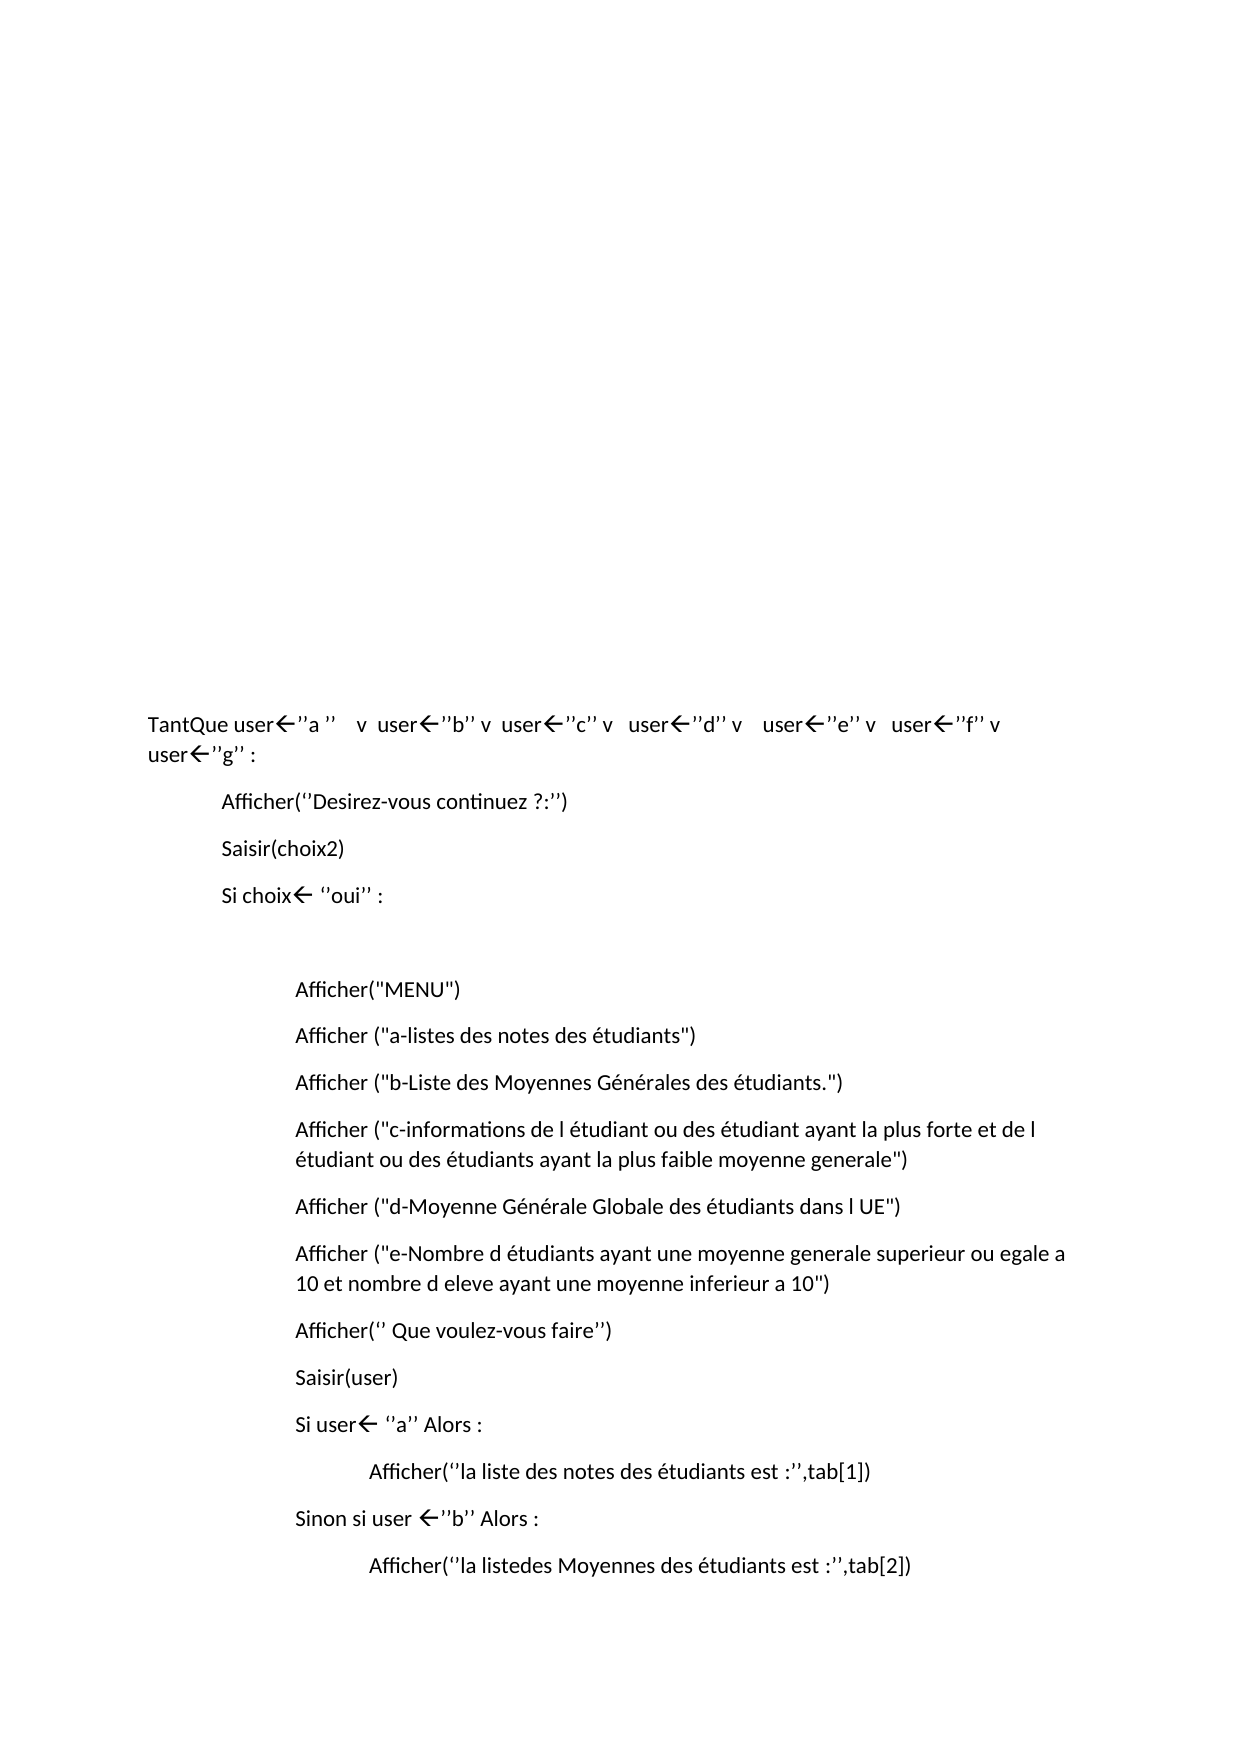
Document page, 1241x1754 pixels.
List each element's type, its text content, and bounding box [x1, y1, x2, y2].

text Afficher ("c-informations de l étudiant ou des étudiant ayant la plus forte et de l étudiant ou des étudiants ayant la plus faible moyenne generale") [295, 1115, 1093, 1173]
text Afficher(‘’ Que voulez-vous faire’’) [221, 1316, 1093, 1344]
text Afficher(‘’la listedes Moyennes des étudiants est :’’,tab[2]) [295, 1551, 1093, 1579]
text Si user ‘’a’’ Alors : [295, 1410, 1093, 1438]
text Afficher(‘’la liste des notes des étudiants est :’’,tab[1]) [295, 1457, 1093, 1485]
text Sinon si user ’’b’’ Alors : [295, 1504, 1093, 1532]
text Saisir(choix2) [148, 834, 1093, 862]
text Afficher ("a-listes des notes des étudiants") [221, 1022, 1093, 1049]
text Afficher ("d-Moyenne Générale Globale des étudiants dans l UE") [221, 1192, 1093, 1220]
text Si choix ‘’oui’’ : [148, 881, 1093, 909]
text Afficher("MENU") [221, 975, 1093, 1003]
text TantQue user’’a ’’ v user’’b’’ v user’’c’’ v user’’d’’ v user’’e’’ v user’’f’’ v user’’g’’ : [148, 710, 1093, 768]
text Afficher ("b-Liste des Moyennes Générales des étudiants.") [221, 1068, 1093, 1096]
text Afficher ("e-Nombre d étudiants ayant une moyenne generale superieur ou egale a 10 et nombre d eleve ayant une moyenne inferieur a 10") [295, 1239, 1093, 1297]
text Afficher(‘’Desirez-vous continuez ?:’’) [148, 787, 1093, 815]
text Saisir(user) [295, 1363, 1093, 1391]
